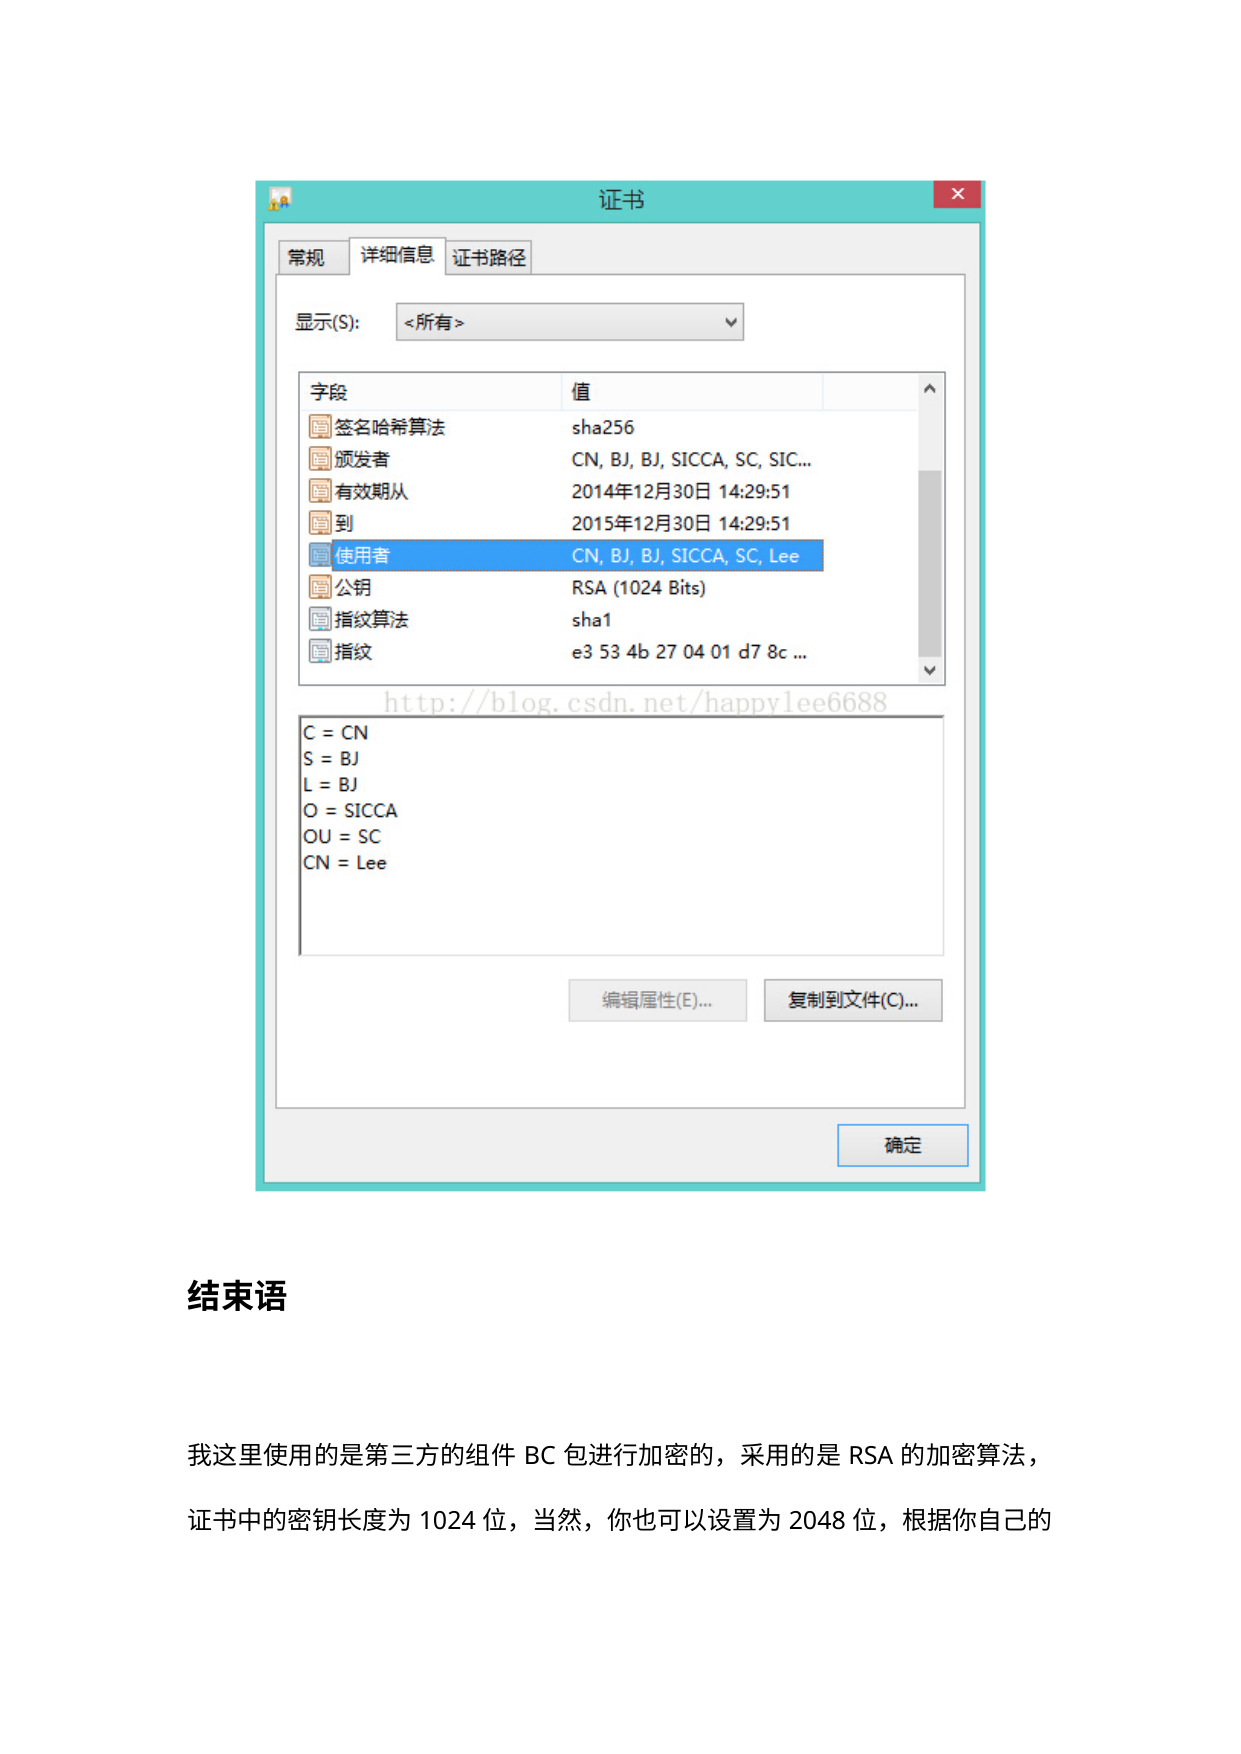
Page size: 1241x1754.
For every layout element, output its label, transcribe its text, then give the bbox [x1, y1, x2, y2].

subtitle 结束语 [187, 1262, 1053, 1327]
picture [187, 162, 1053, 1219]
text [187, 1421, 1053, 1551]
